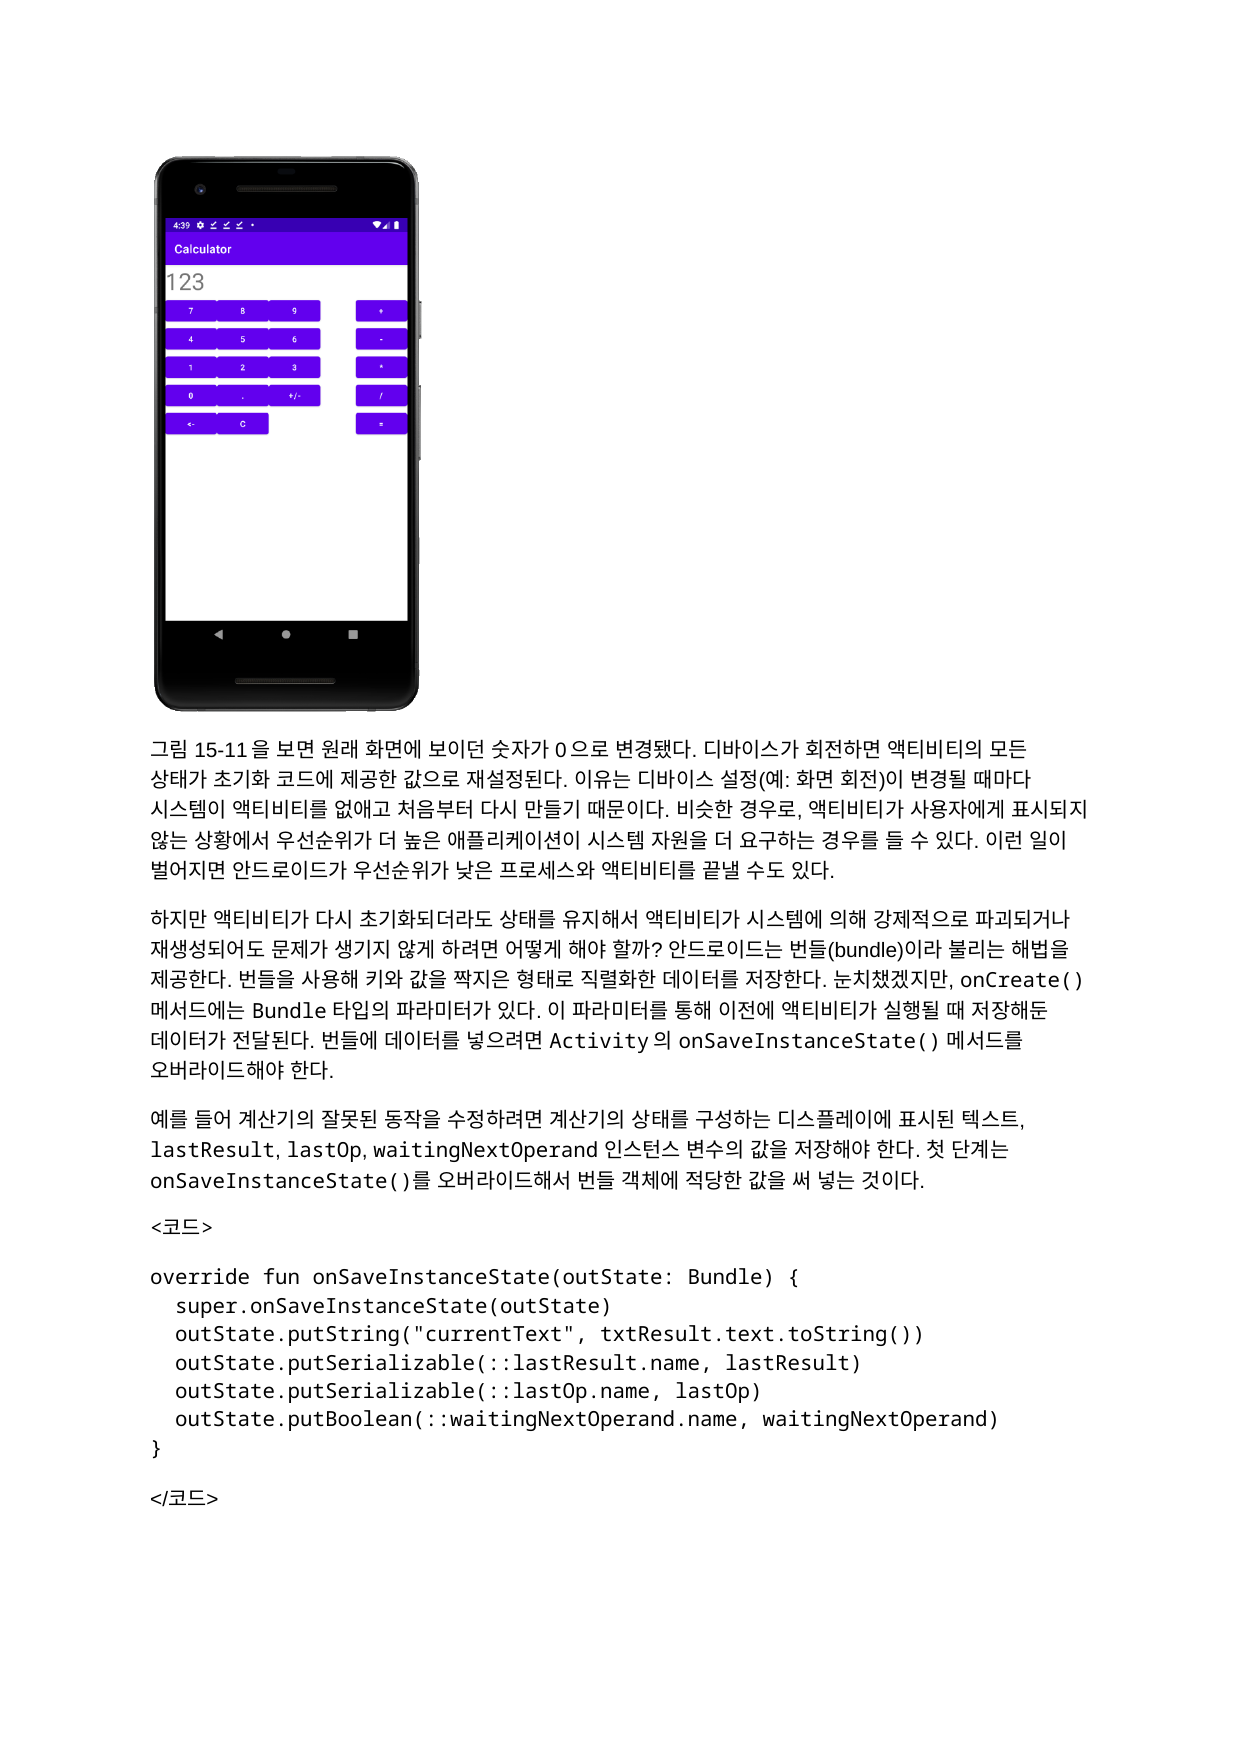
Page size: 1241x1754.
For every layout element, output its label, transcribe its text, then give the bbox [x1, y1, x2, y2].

text 예를 들어 계산기의 잘못된 동작을 수정하려면 계산기의 상태를 구성하는 디스플레이에 표시된 텍스트, lastResult, lastOp, waitingNextOperand 인스턴스 변수의 값을 저장해야 한다. 첫 단계는 onSaveInstanceState()를 오버라이드해서 번들 객체에 적당한 값을 써 넣는 것이다. [150, 1103, 1090, 1194]
picture [150, 150, 423, 715]
text 그림 15-11을 보면 원래 화면에 보이던 숫자가 0으로 변경됐다. 디바이스가 회전하면 액티비티의 모든 상태가 초기화 코드에 제공한 값으로 재설정된다. 이유는 디바이스 설정(예: 화면 회전)이 변경될 때마다 시스템이 액티비티를 없애고 처음부터 다시 만들기 때문이다. 비슷한 경우로, 액티비티가 사용자에게 표시되지 않는 상황에서 우선순위가 더 높은 애플리케이션이 시스템 자원을 더 요구하는 경우를 들 수 있다. 이런 일이 벌어지면 안드로이드가 우선순위가 낮은 프로세스와 액티비티를 끝낼 수도 있다. [150, 733, 1090, 884]
text override fun onSaveInstanceState(outState: Bundle) { super.onSaveInstanceState(outState) outState.putString("currentText", txtResult.text.toString()) outState.putSerializable(::lastResult.name, lastResult) outState.putSerializable(::lastOp.name, lastOp) outState.putBoolean(::waitingNextOperand.name, waitingNextOperand) } [150, 1262, 1090, 1461]
text 하지만 액티비티가 다시 초기화되더라도 상태를 유지해서 액티비티가 시스템에 의해 강제적으로 파괴되거나 재생성되어도 문제가 생기지 않게 하려면 어떻게 해야 할까? 안드로이드는 번들(bundle)이라 불리는 해법을 제공한다. 번들을 사용해 키와 값을 짝지은 형태로 직렬화한 데이터를 저장한다. 눈치챘겠지만, onCreate() 메서드에는 Bundle 타입의 파라미터가 있다. 이 파라미터를 통해 이전에 액티비티가 실행될 때 저장해둔 데이터가 전달된다. 번들에 데이터를 넣으려면 Activity의 onSaveInstanceState() 메서드를 오버라이드해야 한다. [150, 903, 1090, 1085]
text </코드> [150, 1482, 1090, 1512]
text <코드> [150, 1213, 1090, 1241]
